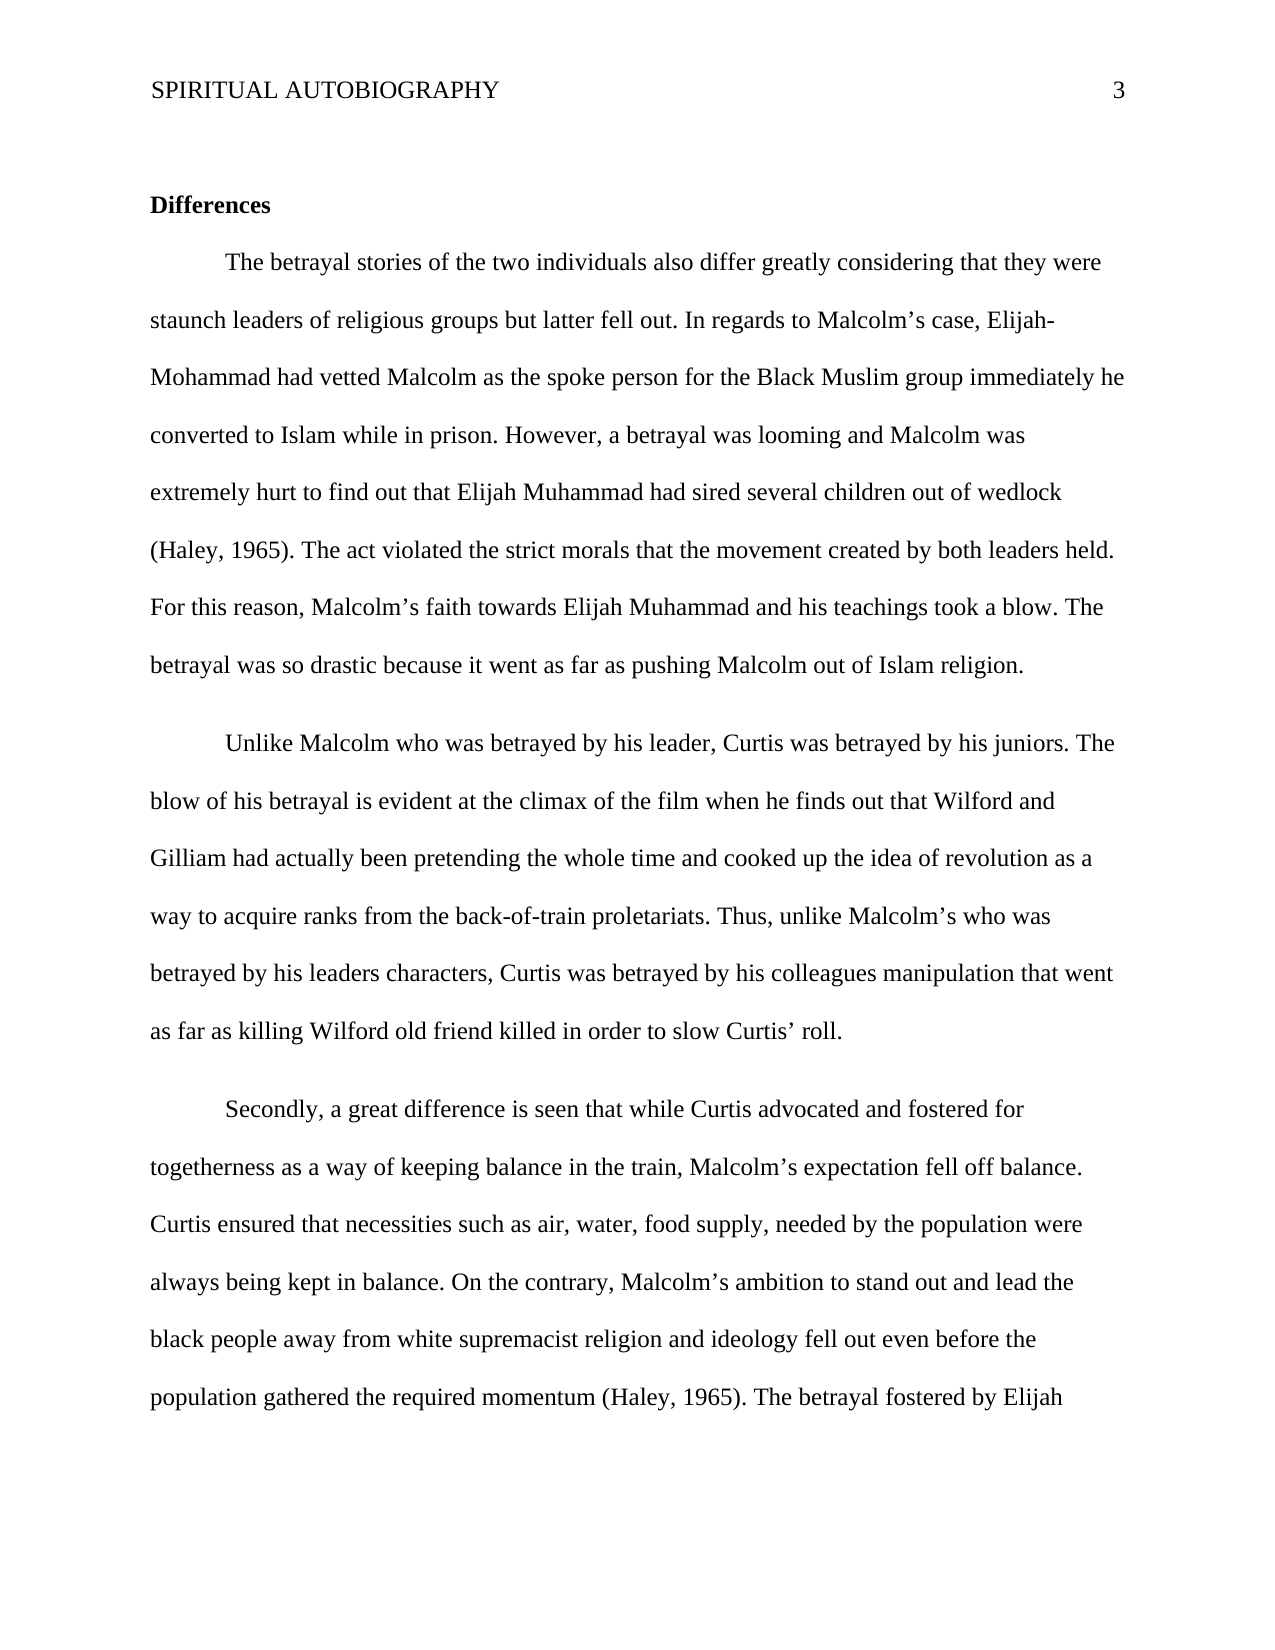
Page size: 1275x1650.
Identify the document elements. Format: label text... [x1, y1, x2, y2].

text Unlike Malcolm who was betrayed by his leader, Curtis was betrayed by his juniors. The blow of his betrayal is evident at the climax of the film when he finds out that Wilford and Gilliam had actually been pretending the whole time and cooked up the idea of revolution as a way to acquire ranks from the back-of-train proletariats. Thus, unlike Malcolm’s who was betrayed by his leaders characters, Curtis was betrayed by his colleagues manipulation that went as far as killing Wilford old friend killed in order to slow Curtis’ roll. [150, 728, 1125, 1044]
text Differences [150, 190, 1125, 219]
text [150, 1094, 1125, 1410]
text The betrayal stories of the two individuals also differ greatly considering that they were staunch leaders of religious groups but latter fell out. In regards to Malcolm’s case, Elijah-Mohammad had vetted Malcolm as the spoke person for the Black Muslim group immediately he converted to Islam while in prison. However, a betrayal was looming and Malcolm was extremely hurt to find out that Elijah Muhammad had sired several children out of wedlock (Haley, 1965). The act violated the strict morals that the movement created by both leaders held. For this reason, Malcolm’s faith towards Elijah Muhammad and his teachings took a blow. The betrayal was so drastic because it went as far as pushing Malcolm out of Islam religion. [150, 391, 1125, 679]
text The betrayal stories of the two individuals also differ greatly considering that they were staunch leaders of religious groups but latter fell out. In regards to Malcolm’s case, Elijah-Mohammad had vetted Malcolm as the spoke person for the Black Muslim group immediately he converted to Islam while in prison. However, a betrayal was looming and Malcolm was extremely hurt to find out that Elijah Muhammad had sired several children out of wedlock (Haley, 1965). The act violated the strict morals that the movement created by both leaders held. For this reason, Malcolm’s faith towards Elijah Muhammad and his teachings took a blow. The betrayal was so drastic because it went as far as pushing Malcolm out of Islam religion. [150, 247, 1125, 363]
